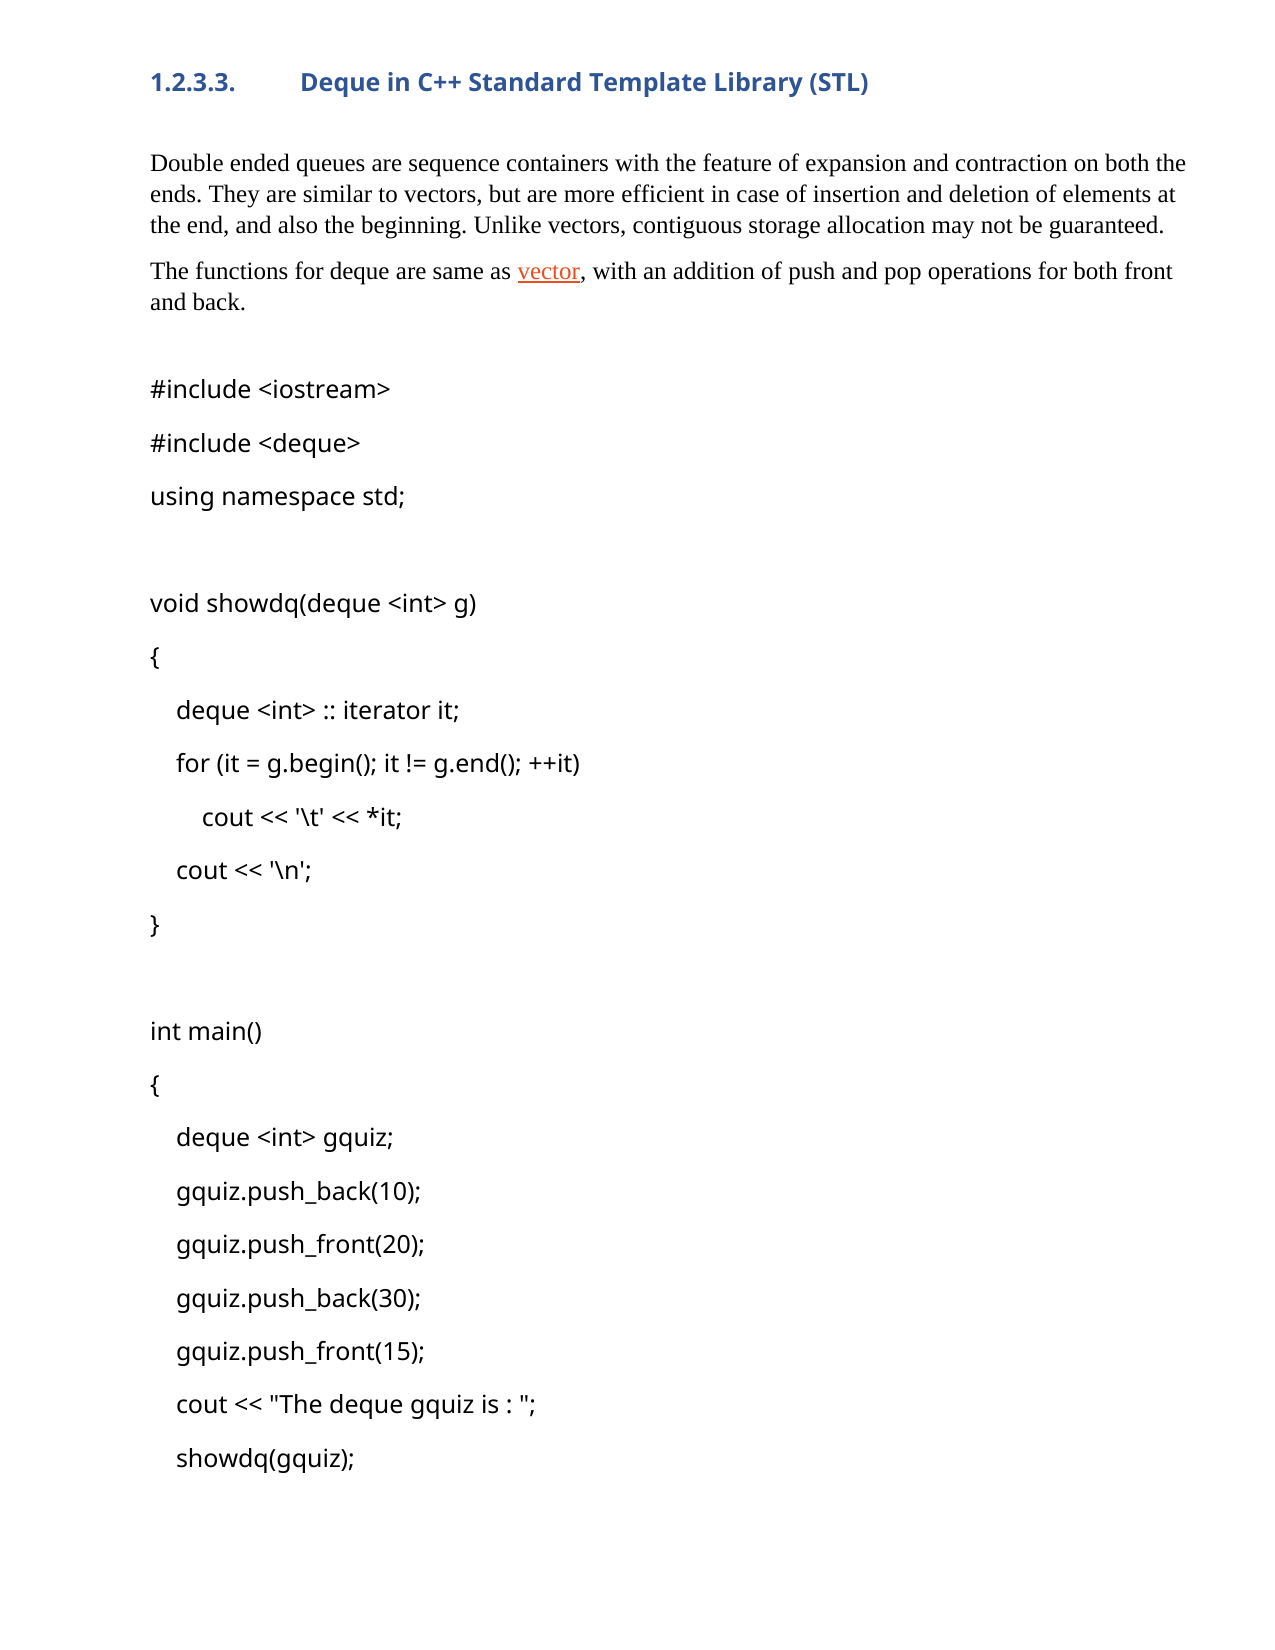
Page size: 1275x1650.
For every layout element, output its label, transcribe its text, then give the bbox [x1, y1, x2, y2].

text Double ended queues are sequence containers with the feature of expansion and contraction on both the ends. They are similar to vectors, but are more efficient in case of insertion and deletion of elements at the end, and also the beginning. Unlike vectors, contiguous storage allocation may not be guaranteed. [150, 148, 1200, 238]
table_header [150, 319, 1275, 1547]
subtitle Deque in C++ Standard Template Library (STL) [150, 64, 1200, 98]
text The functions for deque are same as vector, with an addition of push and pop operations for both front and back. [150, 256, 1200, 316]
